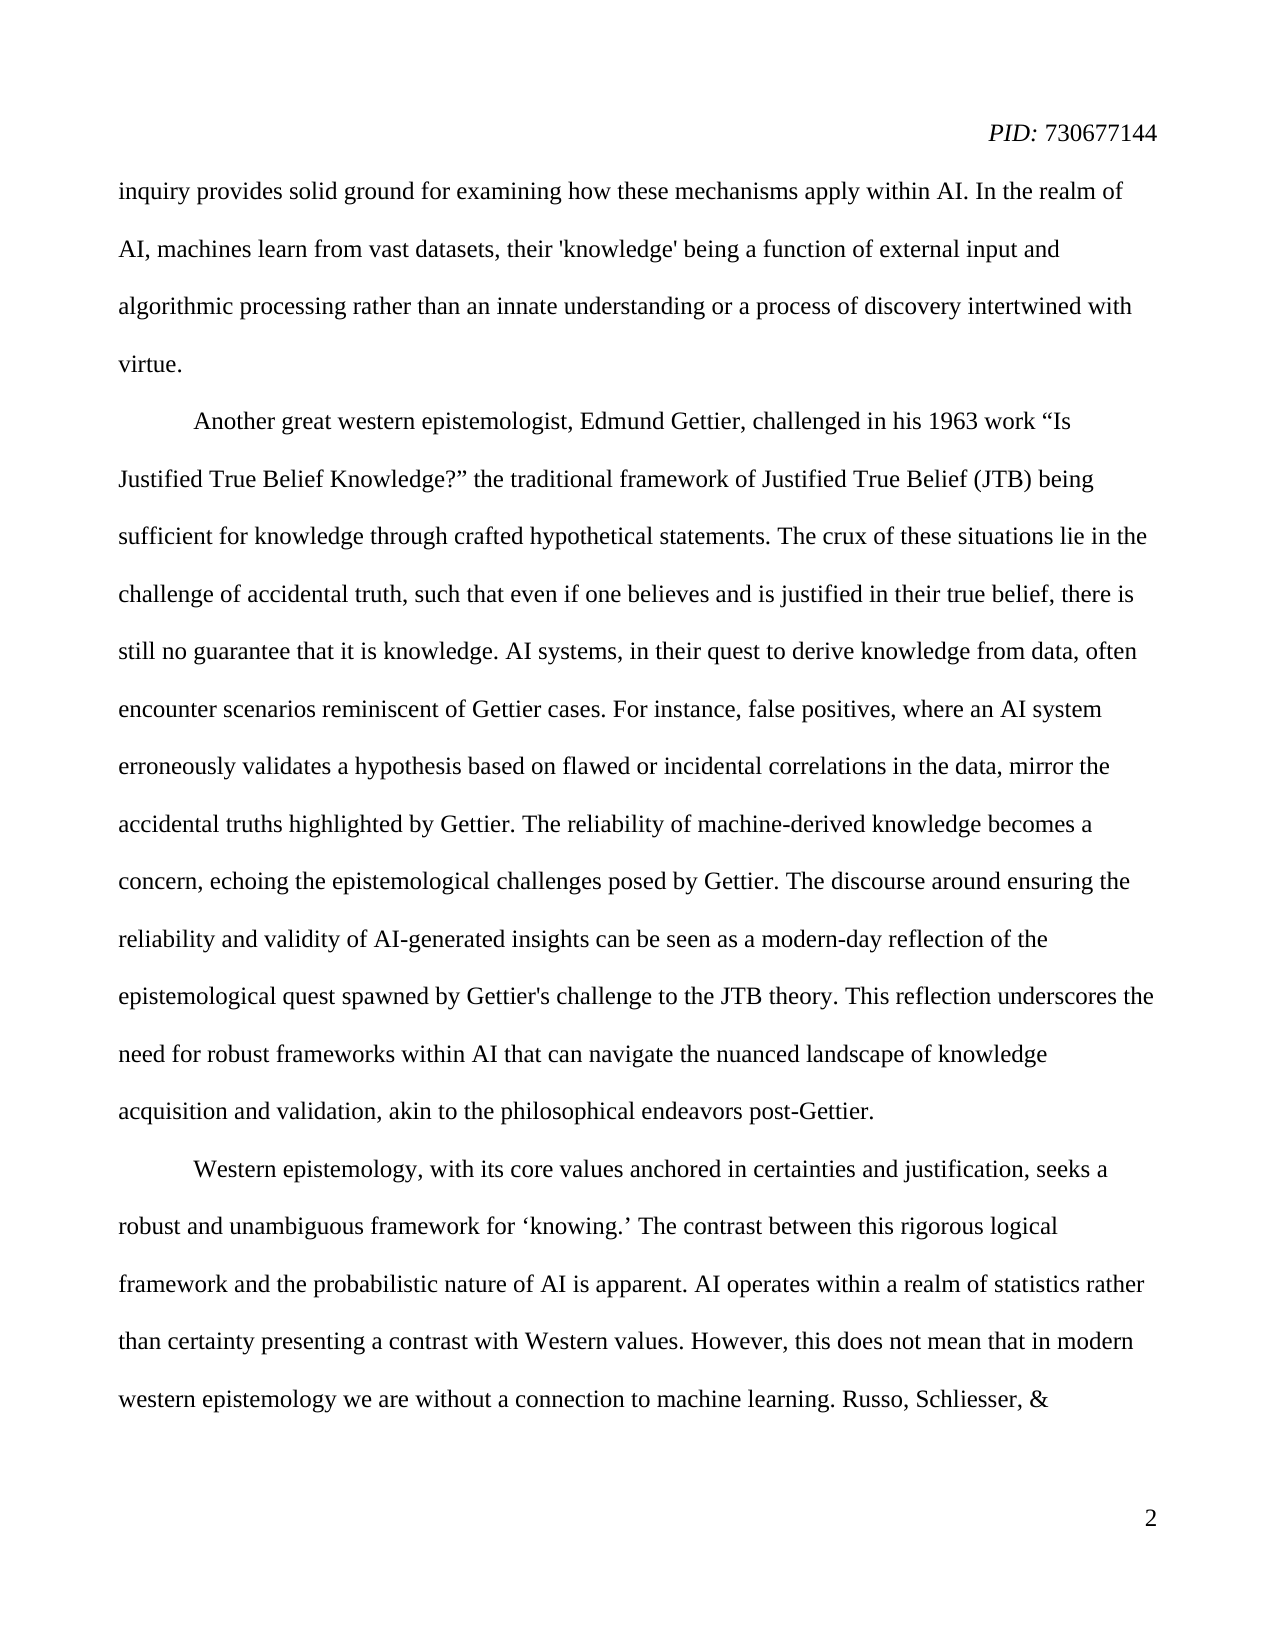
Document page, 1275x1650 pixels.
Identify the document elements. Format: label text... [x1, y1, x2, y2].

text Another great western epistemologist, Edmund Gettier, challenged in his 1963 work “Is Justified True Belief Knowledge?” the traditional framework of Justified True Belief (JTB) being sufficient for knowledge through crafted hypothetical statements. The crux of these situations lie in the challenge of accidental truth, such that even if one believes and is justified in their true belief, there is still no guarantee that it is knowledge. AI systems, in their quest to derive knowledge from data, often encounter scenarios reminiscent of Gettier cases. For instance, false positives, where an AI system erroneously validates a hypothesis based on flawed or incidental correlations in the data, mirror the accidental truths highlighted by Gettier. The reliability of machine-derived knowledge becomes a concern, echoing the epistemological challenges posed by Gettier. The discourse around ensuring the reliability and validity of AI-generated insights can be seen as a modern-day reflection of the epistemological quest spawned by Gettier's challenge to the JTB theory. This reflection underscores the need for robust frameworks within AI that can navigate the nuanced landscape of knowledge acquisition and validation, akin to the philosophical endeavors post-Gettier. [118, 406, 1157, 1125]
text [118, 1154, 1157, 1413]
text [118, 176, 1157, 378]
